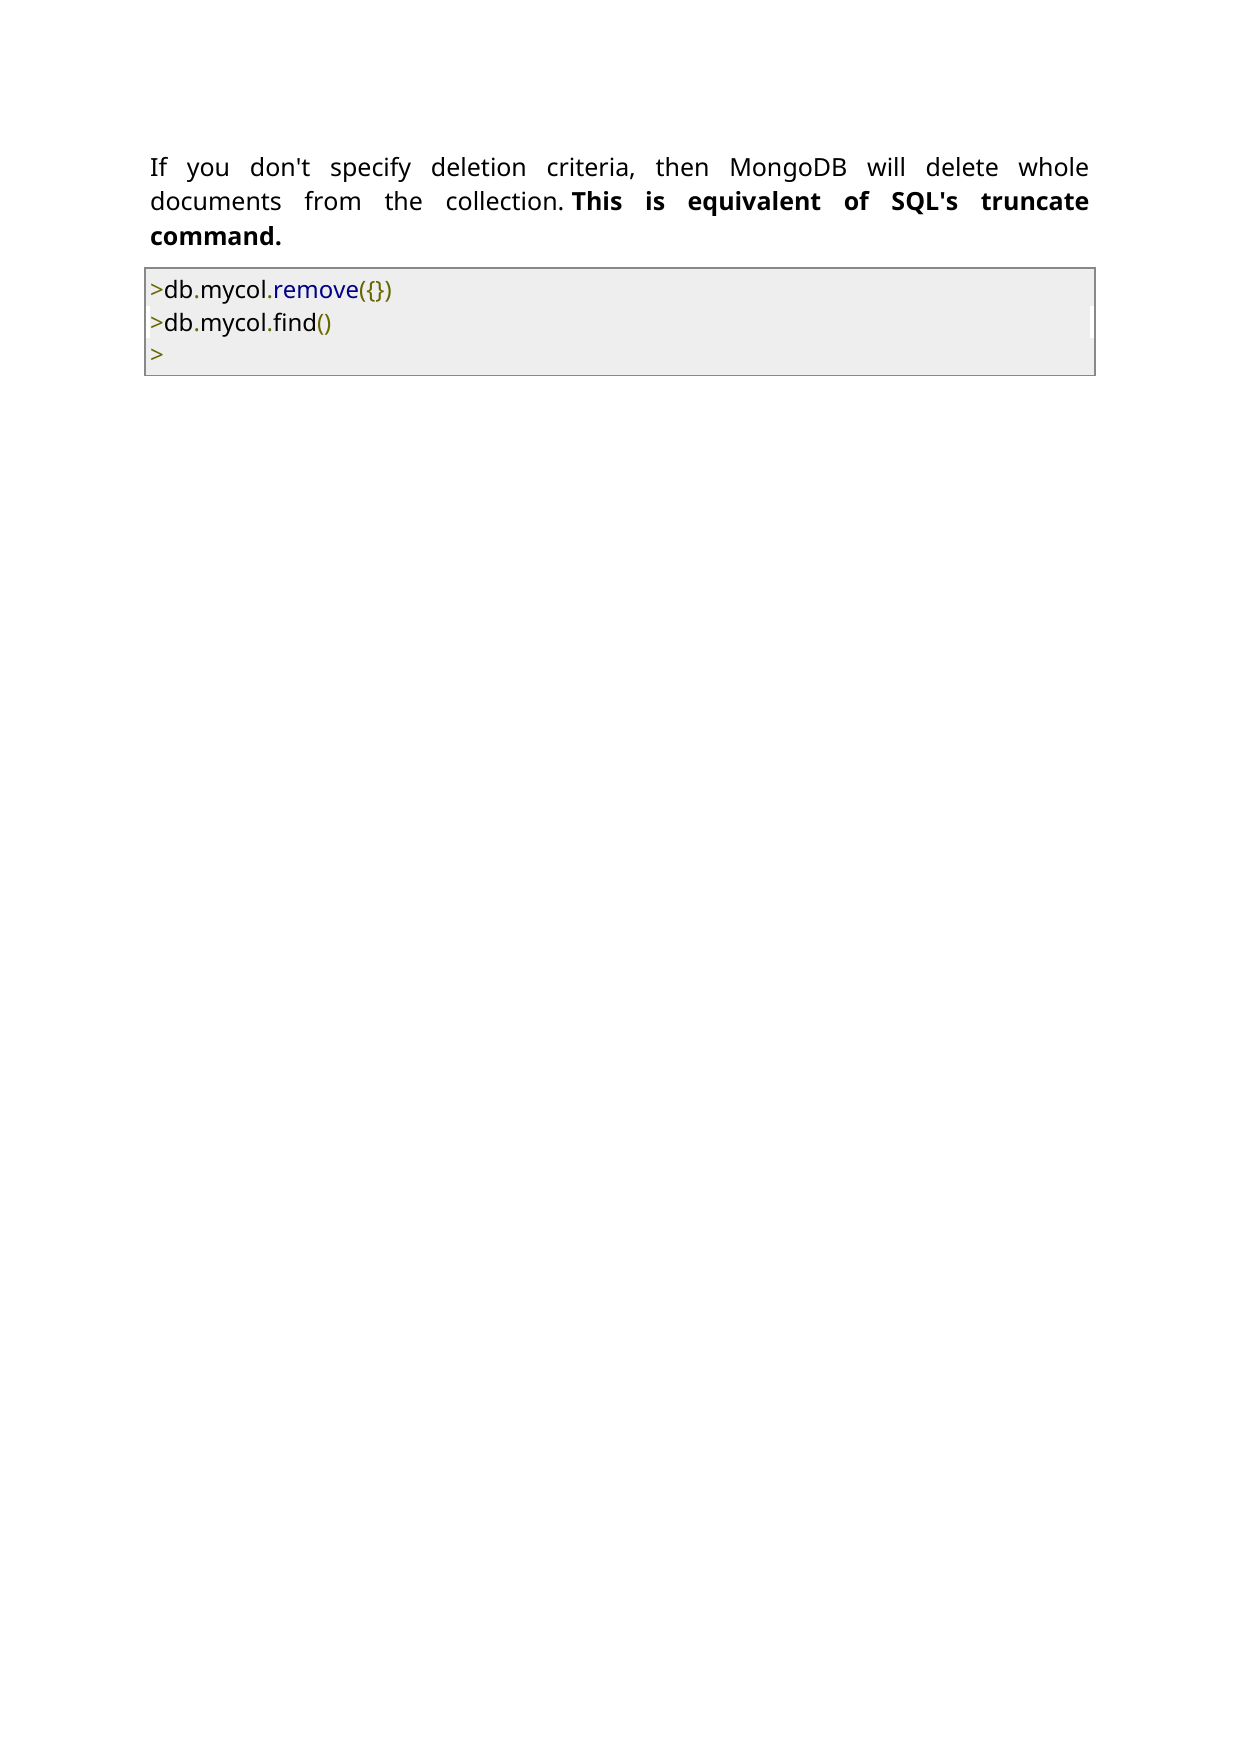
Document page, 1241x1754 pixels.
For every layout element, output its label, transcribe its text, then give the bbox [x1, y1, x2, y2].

text >db.mycol.remove({}) [146, 269, 1094, 306]
text >db.mycol.find() [150, 306, 1090, 332]
text If you don't specify deletion criteria, then MongoDB will delete whole documents from the collection. This is equivalent of SQL's truncate command. [150, 150, 1090, 252]
text > [146, 332, 1094, 375]
